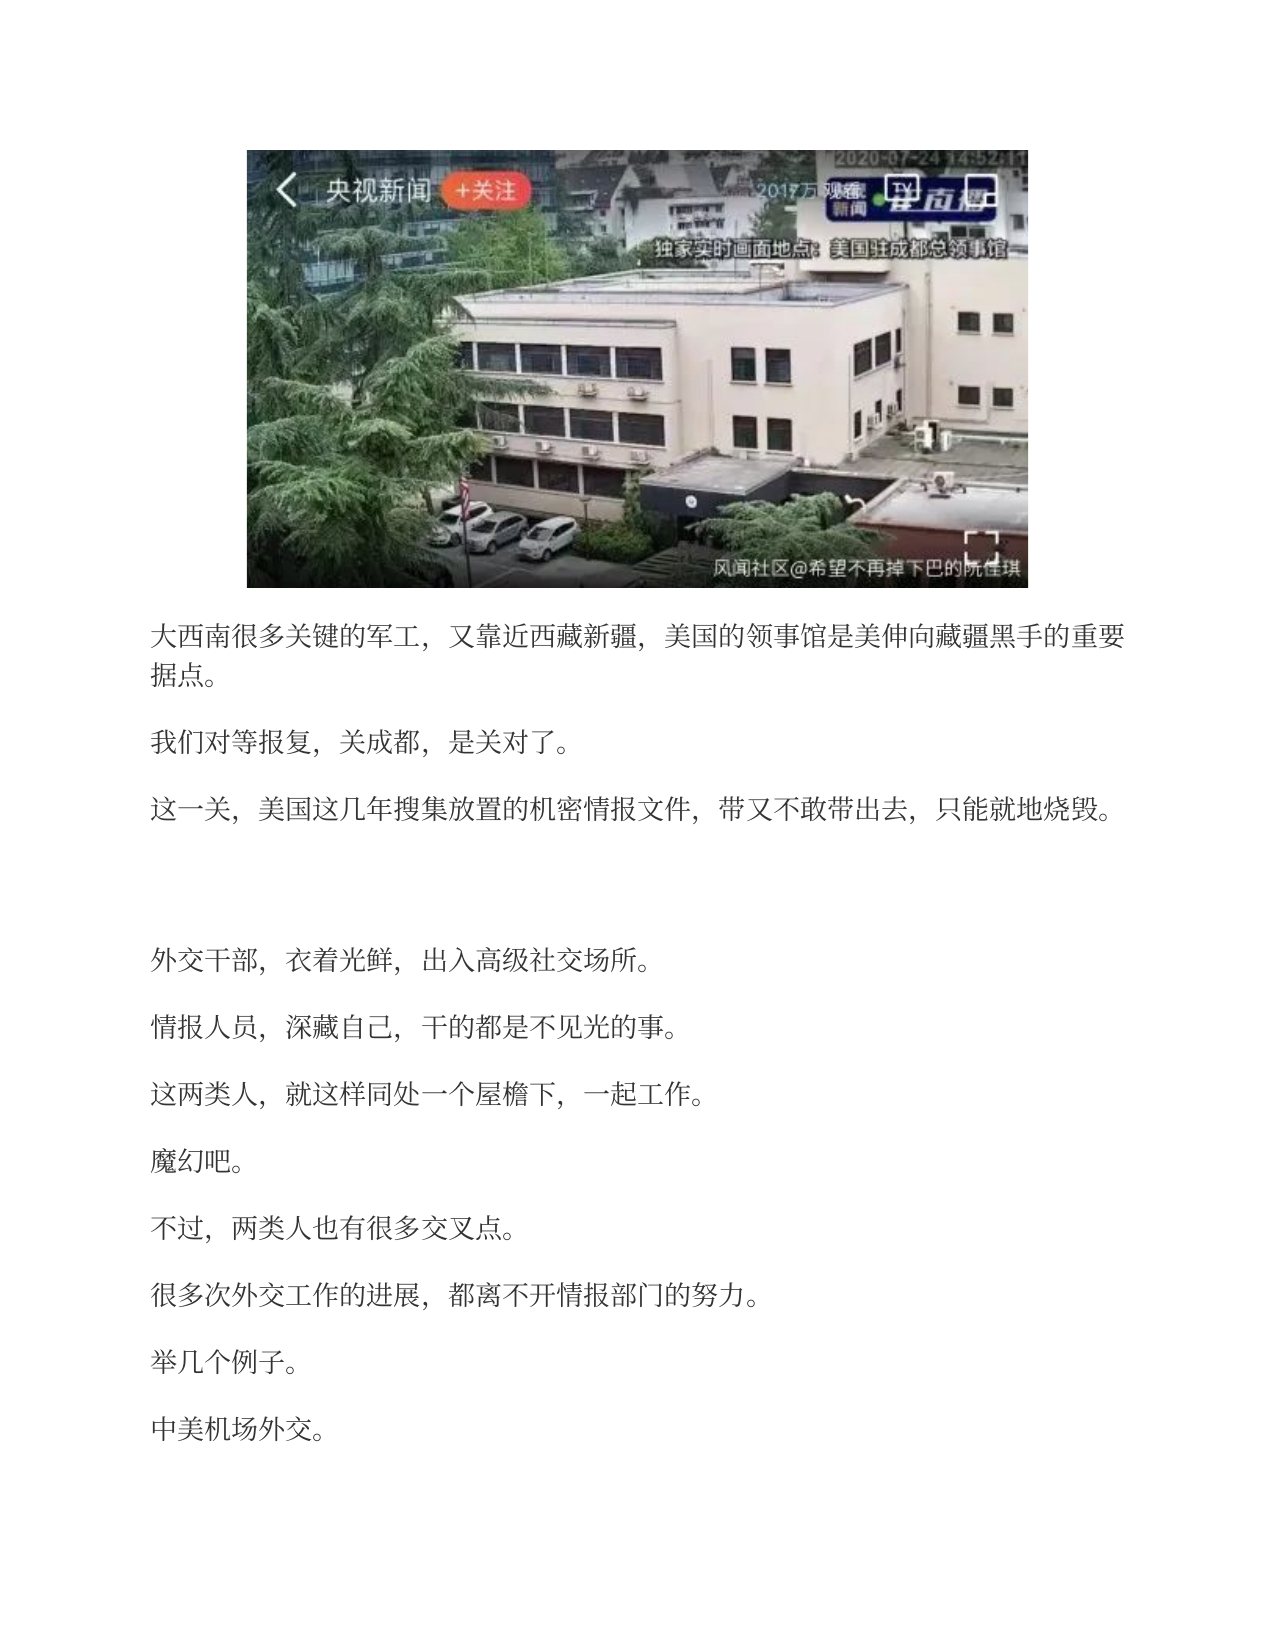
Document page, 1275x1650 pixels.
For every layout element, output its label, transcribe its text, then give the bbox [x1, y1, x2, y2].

text 很多次外交工作的进展，都离不开情报部门的努力。 [150, 1274, 1125, 1313]
text 我们对等报复，关成都，是关对了。 [150, 721, 1125, 760]
text 不过，两类人也有很多交叉点。 [150, 1207, 1125, 1246]
text 中美机场外交。 [150, 1408, 1125, 1447]
text 外交干部，衣着光鲜，出入高级社交场所。 [150, 939, 1125, 978]
text 魔幻吧。 [150, 1140, 1125, 1179]
text 大西南很多关键的军工，又靠近西藏新疆，美国的领事馆是美伸向藏疆黑手的重要据点。 [150, 616, 1125, 693]
text 这一关，美国这几年搜集放置的机密情报文件，带又不敢带出去，只能就地烧毁。 [150, 788, 1125, 827]
picture [246, 150, 1029, 588]
text 情报人员，深藏自己，干的都是不见光的事。 [150, 1006, 1125, 1045]
text 举几个例子。 [150, 1341, 1125, 1380]
text 这两类人，就这样同处一个屋檐下，一起工作。 [150, 1073, 1125, 1112]
